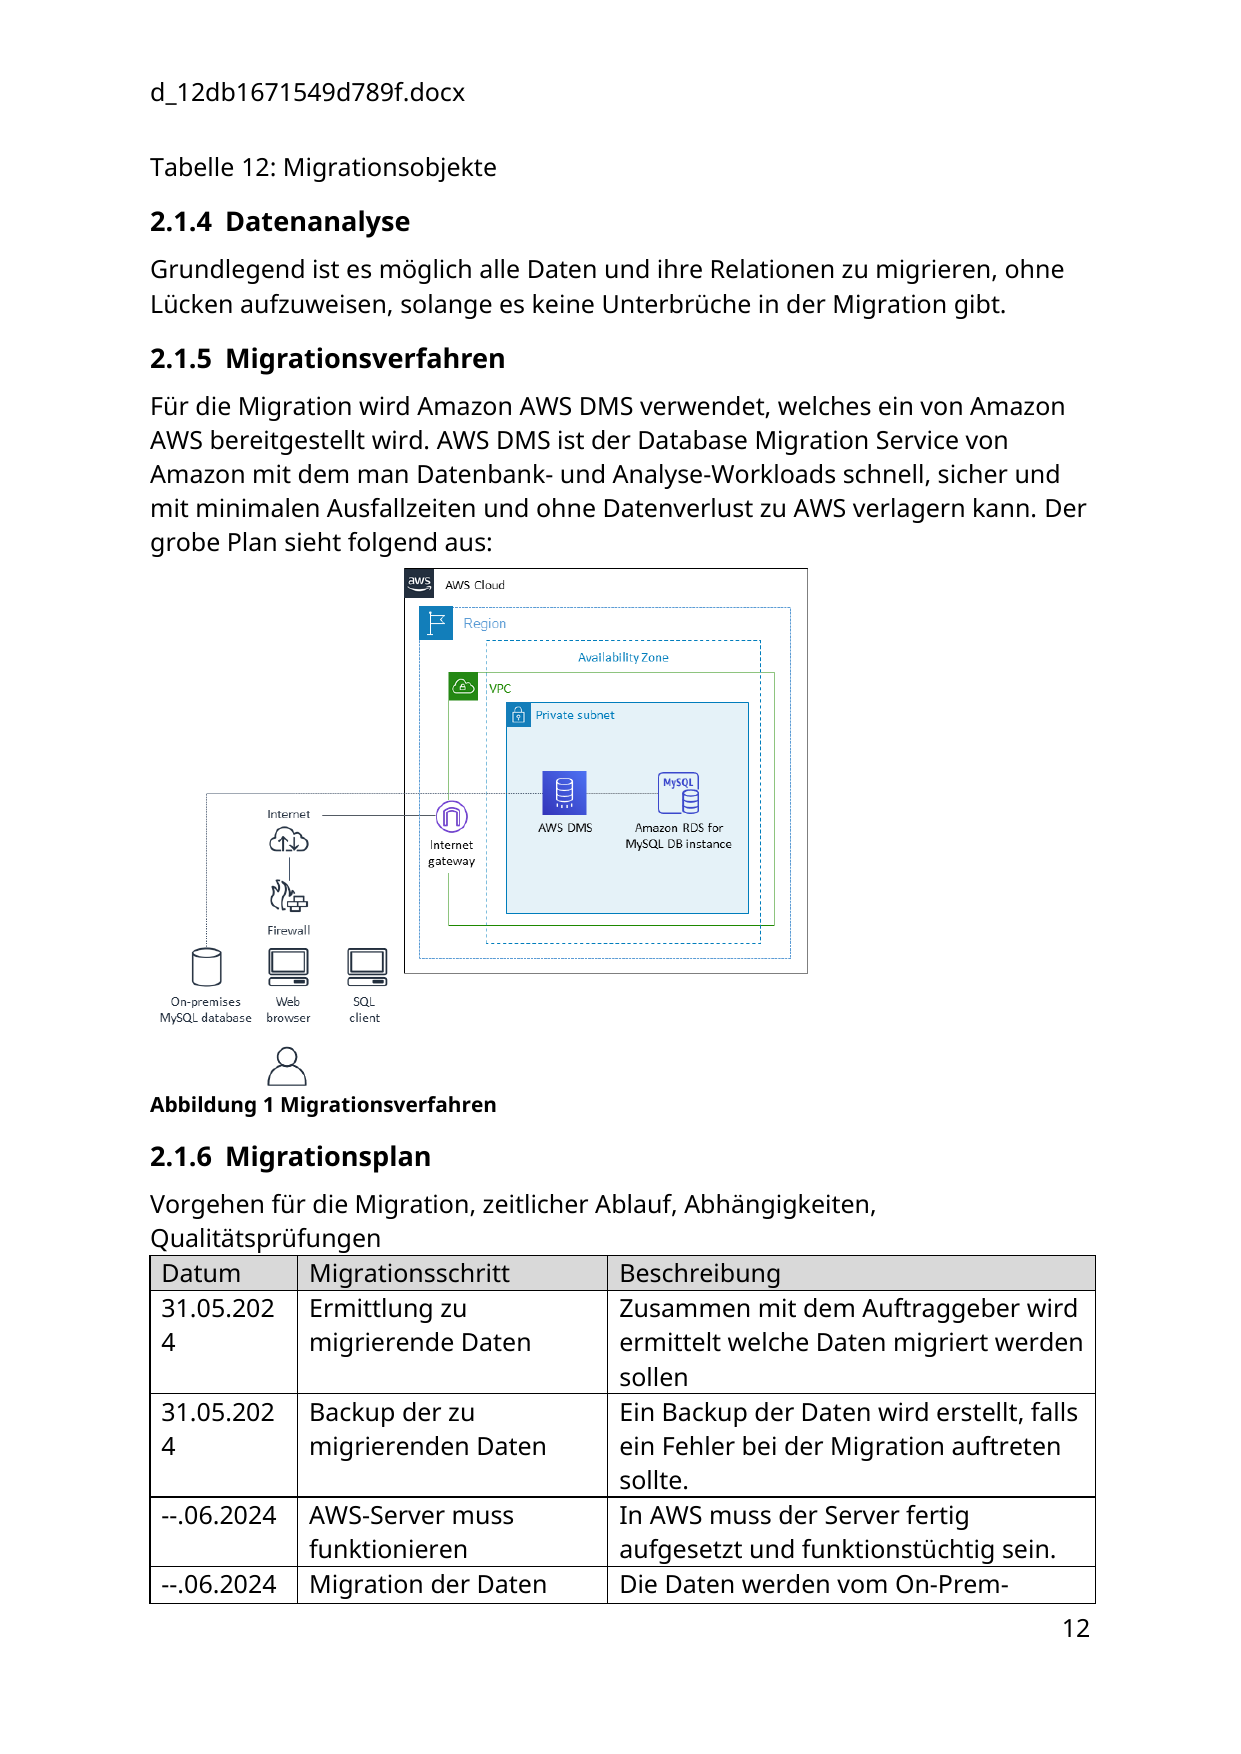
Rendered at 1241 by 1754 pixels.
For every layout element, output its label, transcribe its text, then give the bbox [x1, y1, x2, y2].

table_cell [608, 1567, 1095, 1603]
table_cell Zusammen mit dem Auftraggeber wird ermittelt welche Daten migriert werden sollen [608, 1291, 1095, 1393]
text Abbildung 1 Migrationsverfahren [150, 1090, 1090, 1119]
text Grundlegend ist es möglich alle Daten und ihre Relationen zu migrieren, ohne Lücken aufzuweisen, solange es keine Unterbrüche in der Migration gibt. [150, 252, 1090, 320]
table_cell --.06.2024 [151, 1567, 297, 1603]
text Für die Migration wird Amazon AWS DMS verwendet, welches ein von Amazon AWS bereitgestellt wird. AWS DMS ist der Database Migration Service von Amazon mit dem man Datenbank- und Analyse-Workloads schnell, sicher und mit minimalen Ausfallzeiten und ohne Datenverlust zu AWS verlagern kann. Der grobe Plan sieht folgend aus: [150, 388, 1090, 559]
table_cell Backup der zu migrierenden Daten [298, 1394, 607, 1496]
picture [150, 558, 819, 1091]
table_cell --.06.2024 [151, 1498, 297, 1566]
table_cell 31.05.2024 [151, 1394, 297, 1496]
table_cell Ein Backup der Daten wird erstellt, falls ein Fehler bei der Migration auftreten sollte. [608, 1394, 1095, 1496]
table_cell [298, 1567, 607, 1603]
table_header Migrationsschritt [298, 1256, 607, 1290]
table_cell In AWS muss der Server fertig aufgesetzt und funktionstüchtig sein. [608, 1498, 1095, 1566]
subtitle Migrationsplan [150, 1137, 1090, 1174]
subtitle Migrationsverfahren [150, 339, 1090, 376]
table_header Datum [151, 1256, 297, 1290]
table_cell AWS-Server muss funktionieren [298, 1498, 607, 1566]
text Tabelle 12: Migrationsobjekte [150, 150, 1090, 184]
table_header Beschreibung [608, 1256, 1095, 1290]
text Vorgehen für die Migration, zeitlicher Ablauf, Abhängigkeiten, Qualitätsprüfungen [150, 1187, 1090, 1255]
subtitle Datenanalyse [150, 203, 1090, 240]
table_cell 31.05.2024 [151, 1291, 297, 1393]
table_cell Ermittlung zu migrierende Daten [298, 1291, 607, 1393]
